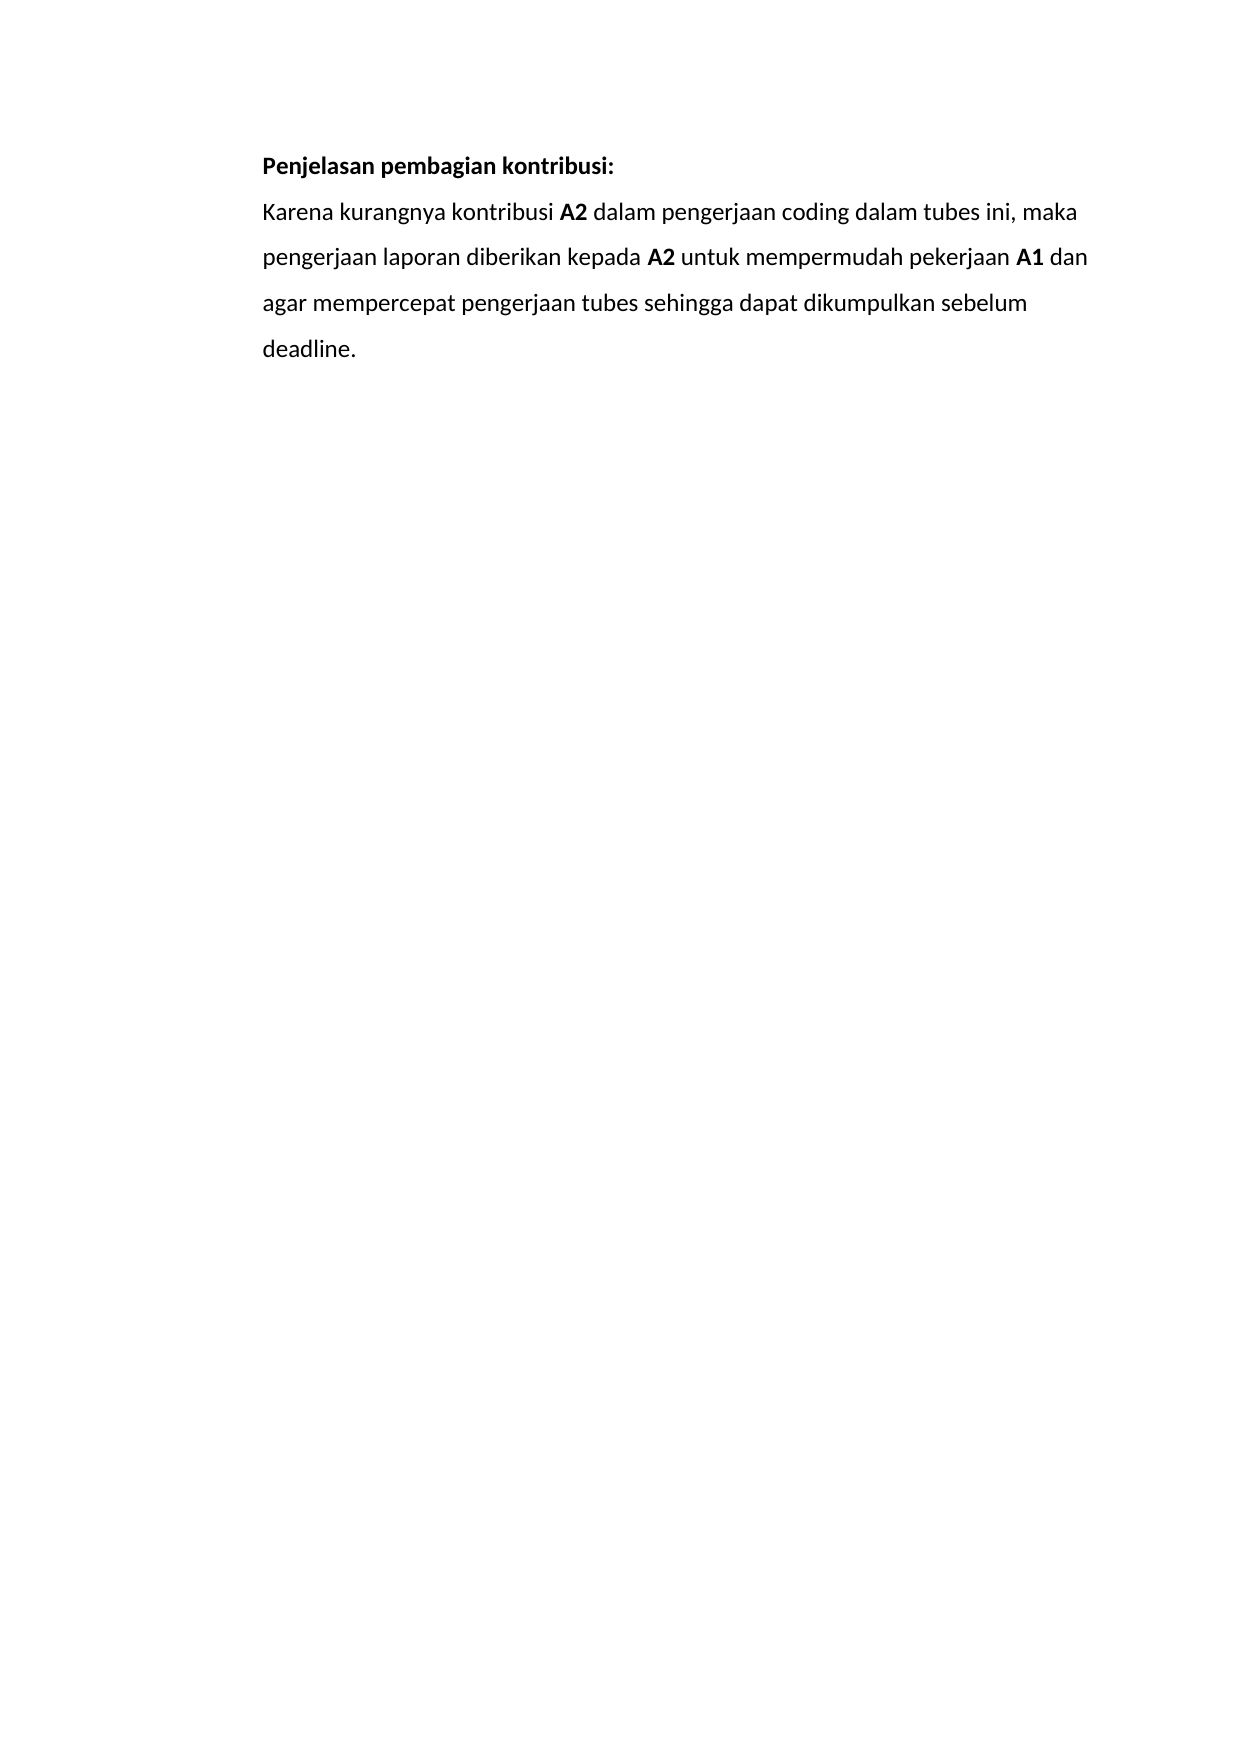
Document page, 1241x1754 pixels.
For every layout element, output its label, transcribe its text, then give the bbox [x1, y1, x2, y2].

list Karena kurangnya kontribusi A2 dalam pengerjaan coding dalam tubes ini, maka pengerjaan laporan diberikan kepada A2 untuk mempermudah pekerjaan A1 dan agar mempercepat pengerjaan tubes sehingga dapat dikumpulkan sebelum deadline. [262, 196, 1090, 363]
list Penjelasan pembagian kontribusi: [262, 150, 1090, 181]
